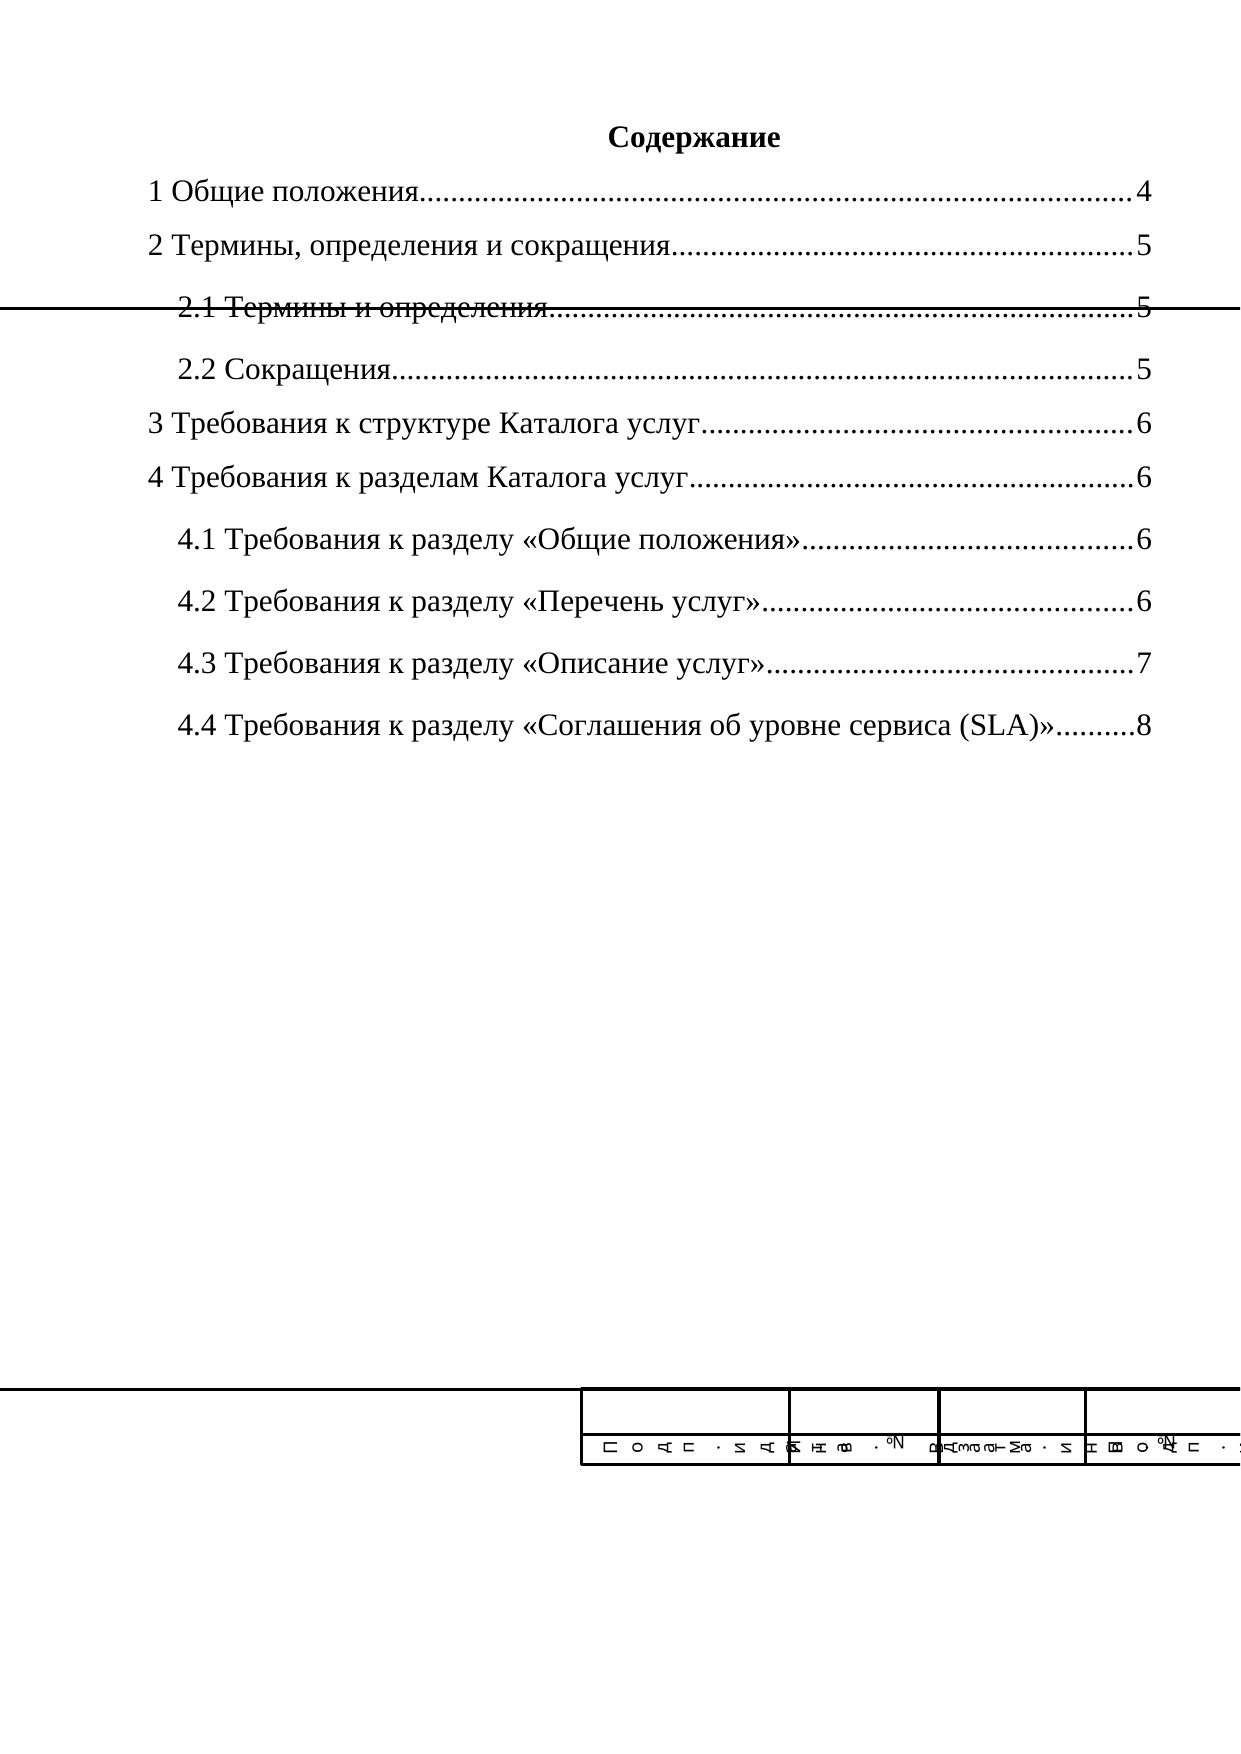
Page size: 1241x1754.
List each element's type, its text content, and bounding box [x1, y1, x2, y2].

text 4.3 Требования к разделу «Описание услуг» 7 [177, 644, 1181, 680]
text 3 Требования к структуре Каталога услуг 6 [148, 404, 1181, 440]
text 4.4 Требования к разделу «Соглашения об уровне сервиса (SLA)» 8 [177, 707, 1181, 743]
text 2.1 Термины и определения 5 [177, 288, 1181, 324]
text Содержание [148, 118, 1181, 154]
text 2 Термины, определения и сокращения 5 [148, 226, 1181, 262]
text 2.2 Сокращения 5 [177, 350, 1181, 386]
text 4.1 Требования к разделу «Общие положения» 6 [177, 520, 1181, 556]
text 4.2 Требования к разделу «Перечень услуг» 6 [177, 582, 1181, 618]
text 1 Общие положения 4 [148, 172, 1181, 208]
text 4 Требования к разделам Каталога услуг 6 [148, 458, 1181, 494]
